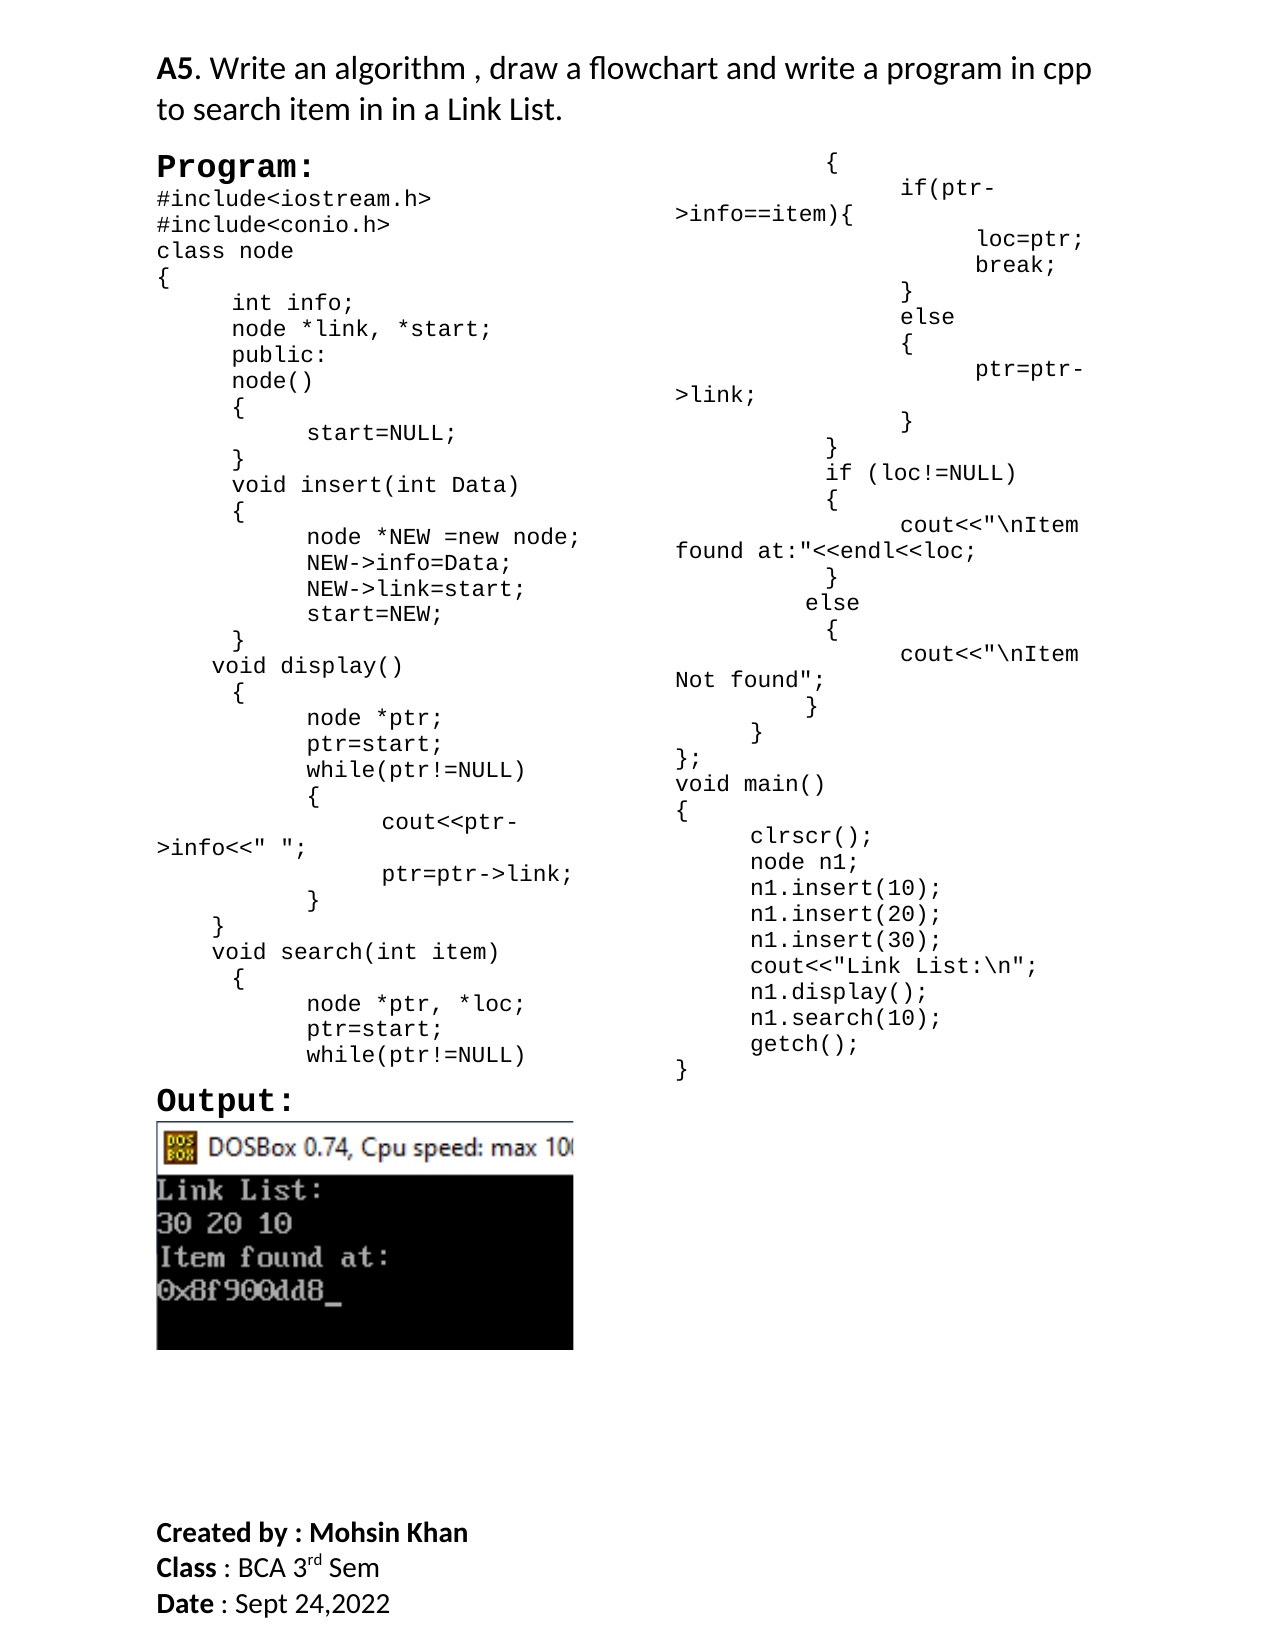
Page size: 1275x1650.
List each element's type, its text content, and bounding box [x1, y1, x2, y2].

text } [156, 914, 600, 940]
text } [675, 1058, 1118, 1084]
text } [156, 629, 600, 655]
text start=NULL; [156, 421, 600, 447]
text { [156, 499, 600, 525]
text ptr=ptr->link; [675, 357, 1118, 409]
text void main() [675, 772, 1118, 798]
text { [156, 784, 600, 810]
text break; [675, 254, 1118, 280]
text node n1; [675, 850, 1118, 876]
text getch(); [675, 1032, 1118, 1058]
text else [675, 591, 1118, 617]
text node *ptr; [156, 707, 600, 732]
text ptr=start; [156, 1018, 600, 1044]
text cout<<"\nItem Not found"; [675, 643, 1118, 695]
text #include<conio.h> [156, 214, 600, 240]
picture [156, 1121, 574, 1350]
text #include<iostream.h> [156, 188, 600, 214]
text class node [156, 240, 600, 266]
text n1.display(); [675, 980, 1118, 1006]
text NEW->info=Data; [156, 551, 600, 577]
text } [156, 888, 600, 914]
text loc=ptr; [675, 228, 1118, 254]
text } [675, 409, 1118, 435]
text node *link, *start; [156, 317, 600, 343]
text node *NEW =new node; [156, 525, 600, 551]
text Output: [156, 1084, 600, 1122]
text while(ptr!=NULL) [156, 1044, 600, 1070]
text { [156, 395, 600, 421]
text }; [675, 747, 1118, 772]
text public: [156, 343, 600, 369]
text } [675, 695, 1118, 721]
text NEW->link=start; [156, 577, 600, 603]
text { [675, 487, 1118, 513]
text } [675, 435, 1118, 461]
text } [156, 447, 600, 473]
text } [675, 565, 1118, 591]
text { [156, 966, 600, 992]
text ptr=ptr->link; [156, 862, 600, 888]
text void search(int item) [156, 940, 600, 966]
text n1.insert(10); [675, 876, 1118, 902]
text cout<<"\nItem found at:"<<endl<<loc; [675, 513, 1118, 565]
text cout<<ptr->info<<" "; [156, 810, 600, 862]
text { [156, 681, 600, 707]
text node() [156, 369, 600, 395]
text { [675, 798, 1118, 824]
text n1.search(10); [675, 1006, 1118, 1032]
text { [675, 617, 1118, 643]
text { [156, 266, 600, 292]
text n1.insert(30); [675, 928, 1118, 954]
text if(ptr->info==item){ [675, 176, 1118, 228]
text { [675, 150, 1118, 176]
text if (loc!=NULL) [675, 461, 1118, 487]
text else [675, 306, 1118, 332]
text void display() [156, 655, 600, 681]
text int info; [156, 292, 600, 317]
text start=NEW; [156, 603, 600, 629]
text { [675, 332, 1118, 357]
text void insert(int Data) [156, 473, 600, 499]
text while(ptr!=NULL) [156, 758, 600, 784]
text cout<<"Link List:\n"; [675, 954, 1118, 980]
text node *ptr, *loc; [156, 992, 600, 1018]
text clrscr(); [675, 824, 1118, 850]
text } [675, 721, 1118, 747]
text n1.insert(20); [675, 902, 1118, 928]
text Program: [156, 150, 600, 188]
text } [675, 280, 1118, 306]
text ptr=start; [156, 732, 600, 758]
